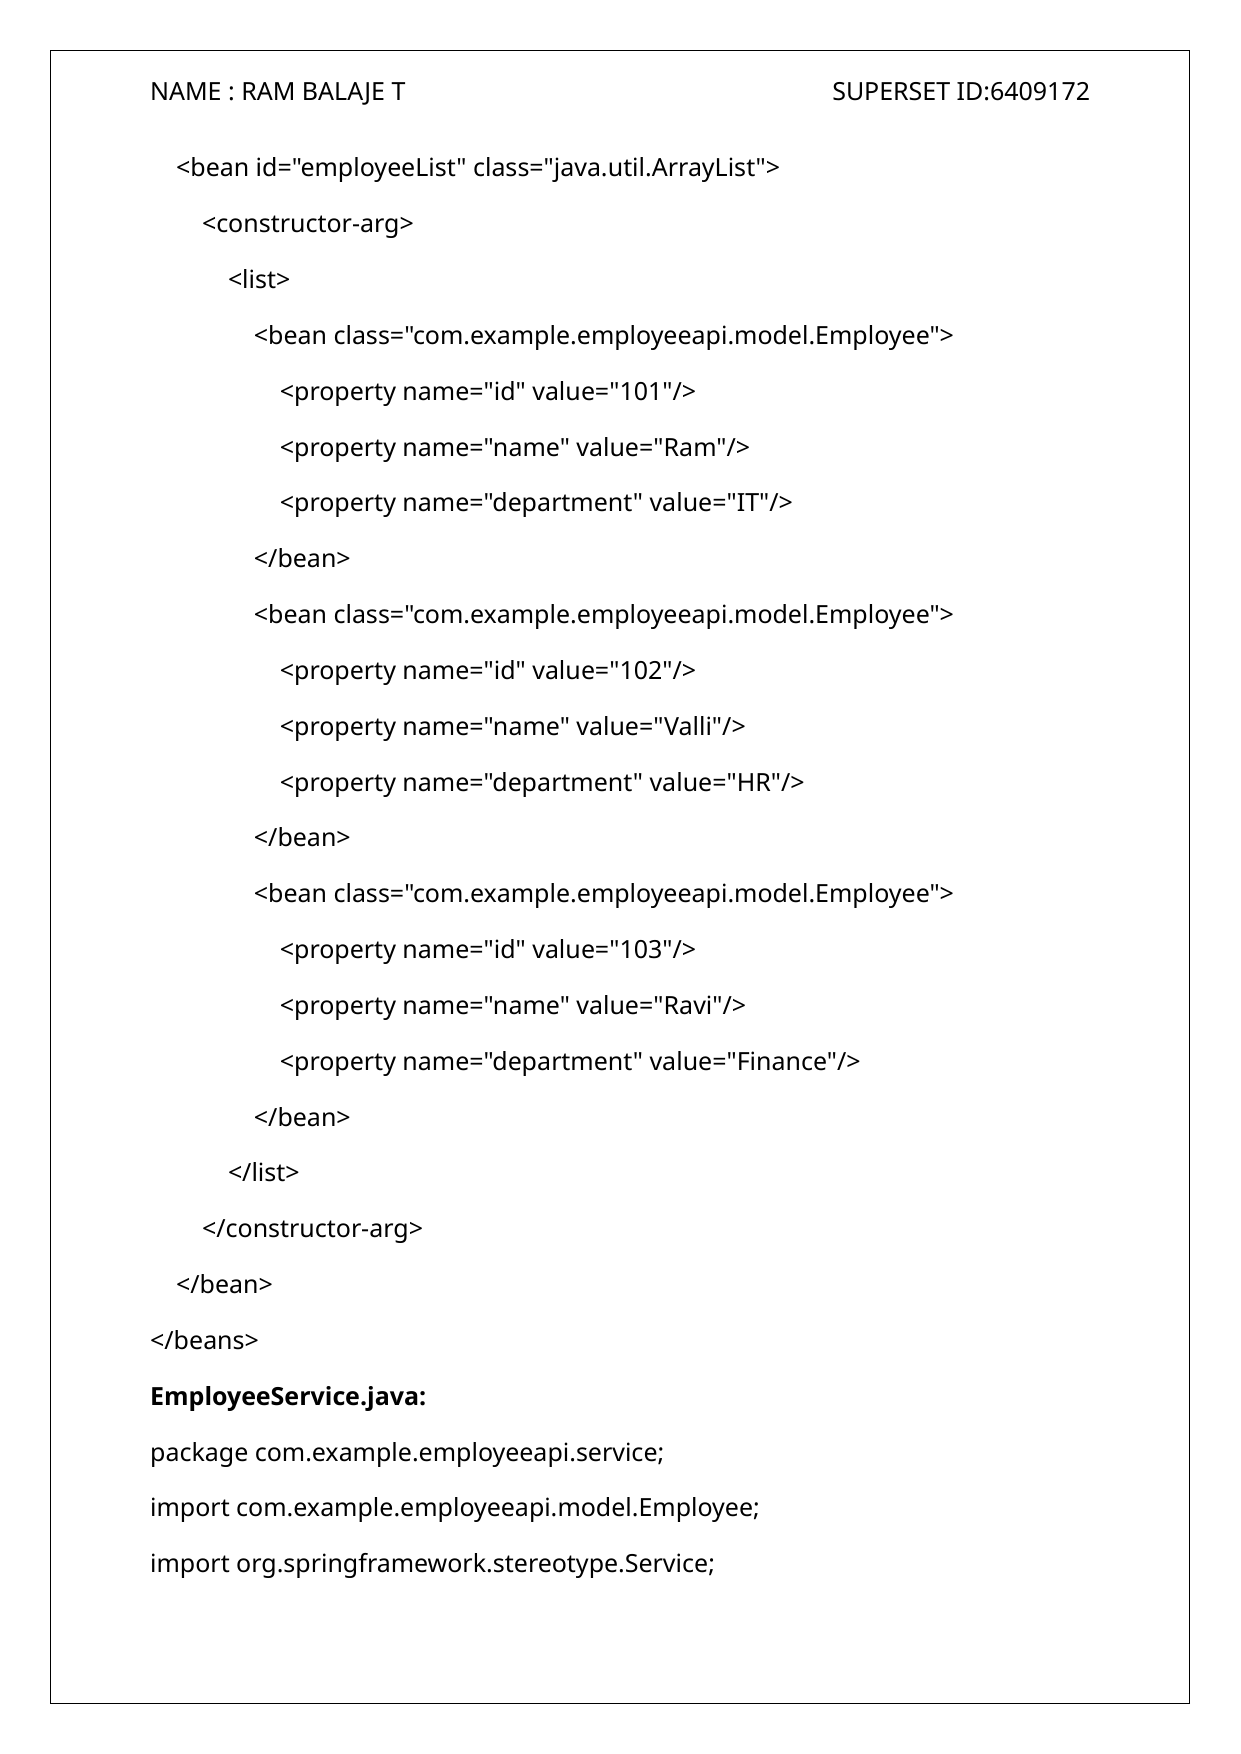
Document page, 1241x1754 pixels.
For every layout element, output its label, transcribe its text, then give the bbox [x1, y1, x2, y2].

text <property name="name" value="Ram"/> [150, 429, 1090, 463]
text <property name="id" value="102"/> [150, 652, 1090, 687]
text </bean> [150, 820, 1090, 854]
text </beans> [150, 1322, 1090, 1357]
text <property name="department" value="IT"/> [150, 485, 1090, 519]
text <property name="id" value="103"/> [150, 932, 1090, 966]
text <bean class="com.example.employeeapi.model.Employee"> [150, 597, 1090, 631]
text <bean class="com.example.employeeapi.model.Employee"> [150, 317, 1090, 352]
text <property name="name" value="Valli"/> [150, 708, 1090, 742]
text <property name="department" value="Finance"/> [150, 1043, 1090, 1077]
text <list> [150, 262, 1090, 296]
text <property name="id" value="101"/> [150, 373, 1090, 407]
text <bean class="com.example.employeeapi.model.Employee"> [150, 876, 1090, 910]
text <property name="department" value="HR"/> [150, 764, 1090, 798]
text import org.springframework.stereotype.Service; [150, 1546, 1090, 1580]
text import com.example.employeeapi.model.Employee; [150, 1490, 1090, 1524]
text <bean id="employeeList" class="java.util.ArrayList"> [150, 150, 1090, 184]
text <constructor-arg> [150, 206, 1090, 240]
text </constructor-arg> [150, 1211, 1090, 1245]
text package com.example.employeeapi.service; [150, 1434, 1090, 1468]
text </bean> [150, 1099, 1090, 1133]
text </bean> [150, 1267, 1090, 1301]
text EmployeeService.java: [150, 1378, 1090, 1412]
text </list> [150, 1155, 1090, 1189]
text <property name="name" value="Ravi"/> [150, 987, 1090, 1022]
text </bean> [150, 541, 1090, 575]
